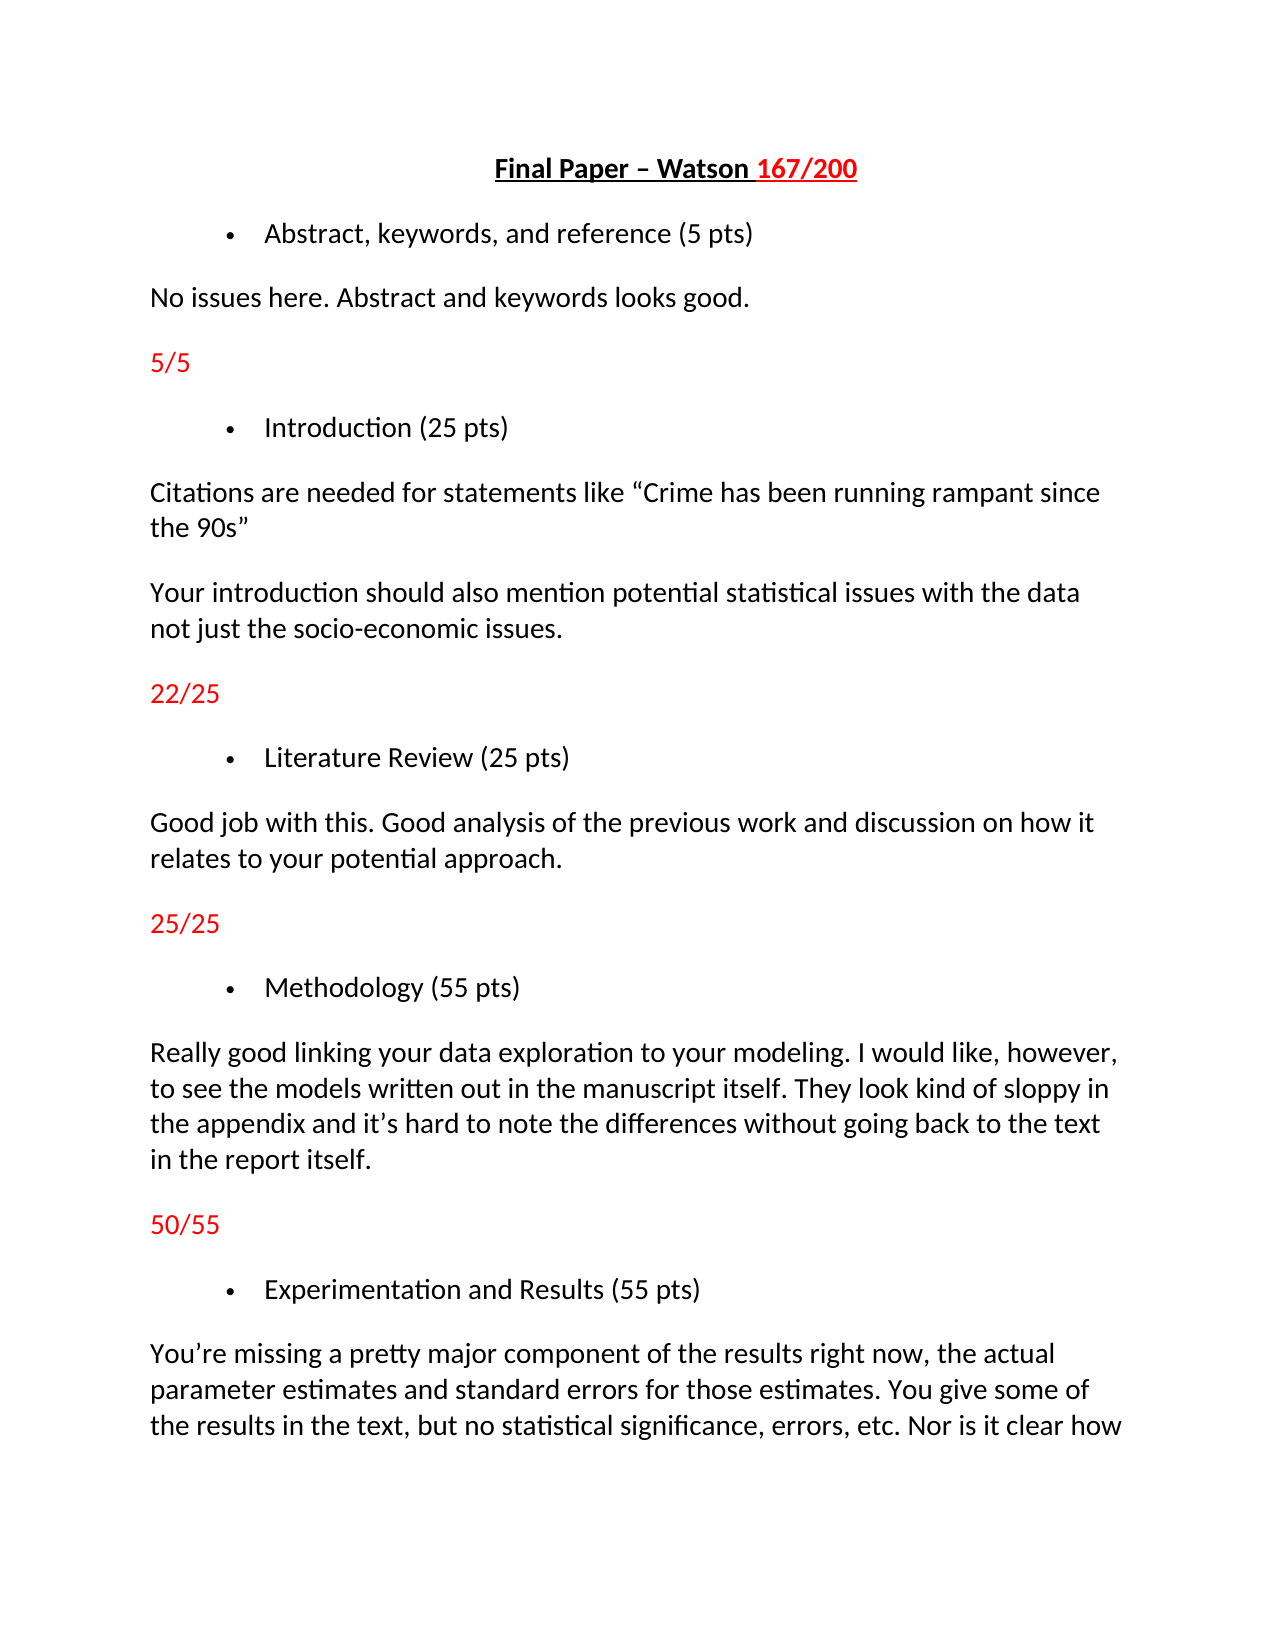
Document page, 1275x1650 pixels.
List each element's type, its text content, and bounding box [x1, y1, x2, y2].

list Experimentation and Results (55 pts) [227, 1271, 1125, 1306]
text Good job with this. Good analysis of the previous work and discussion on how it relates to your potential approach. [150, 804, 1125, 876]
text No issues here. Abstract and keywords looks good. [150, 279, 1125, 315]
text Your introduction should also mention potential statistical issues with the data not just the socio-economic issues. [150, 574, 1125, 646]
text Final Paper – Watson 167/200 [227, 150, 1125, 186]
text Citations are needed for statements like “Crime has been running rampant since the 90s” [150, 474, 1125, 545]
list Introduction (25 pts) [227, 409, 1125, 445]
list Literature Review (25 pts) [227, 739, 1125, 775]
text 22/25 [150, 675, 1125, 710]
text 50/55 [150, 1206, 1125, 1242]
list Abstract, keywords, and reference (5 pts) [227, 215, 1125, 250]
text 25/25 [150, 905, 1125, 940]
list Methodology (55 pts) [227, 969, 1125, 1005]
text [150, 1336, 1125, 1442]
text Really good linking your data exploration to your modeling. I would like, however, to see the models written out in the manuscript itself. They look kind of sloppy in the appendix and it’s hard to note the differences without going back to the text in the report itself. [150, 1034, 1125, 1177]
text 5/5 [150, 344, 1125, 380]
